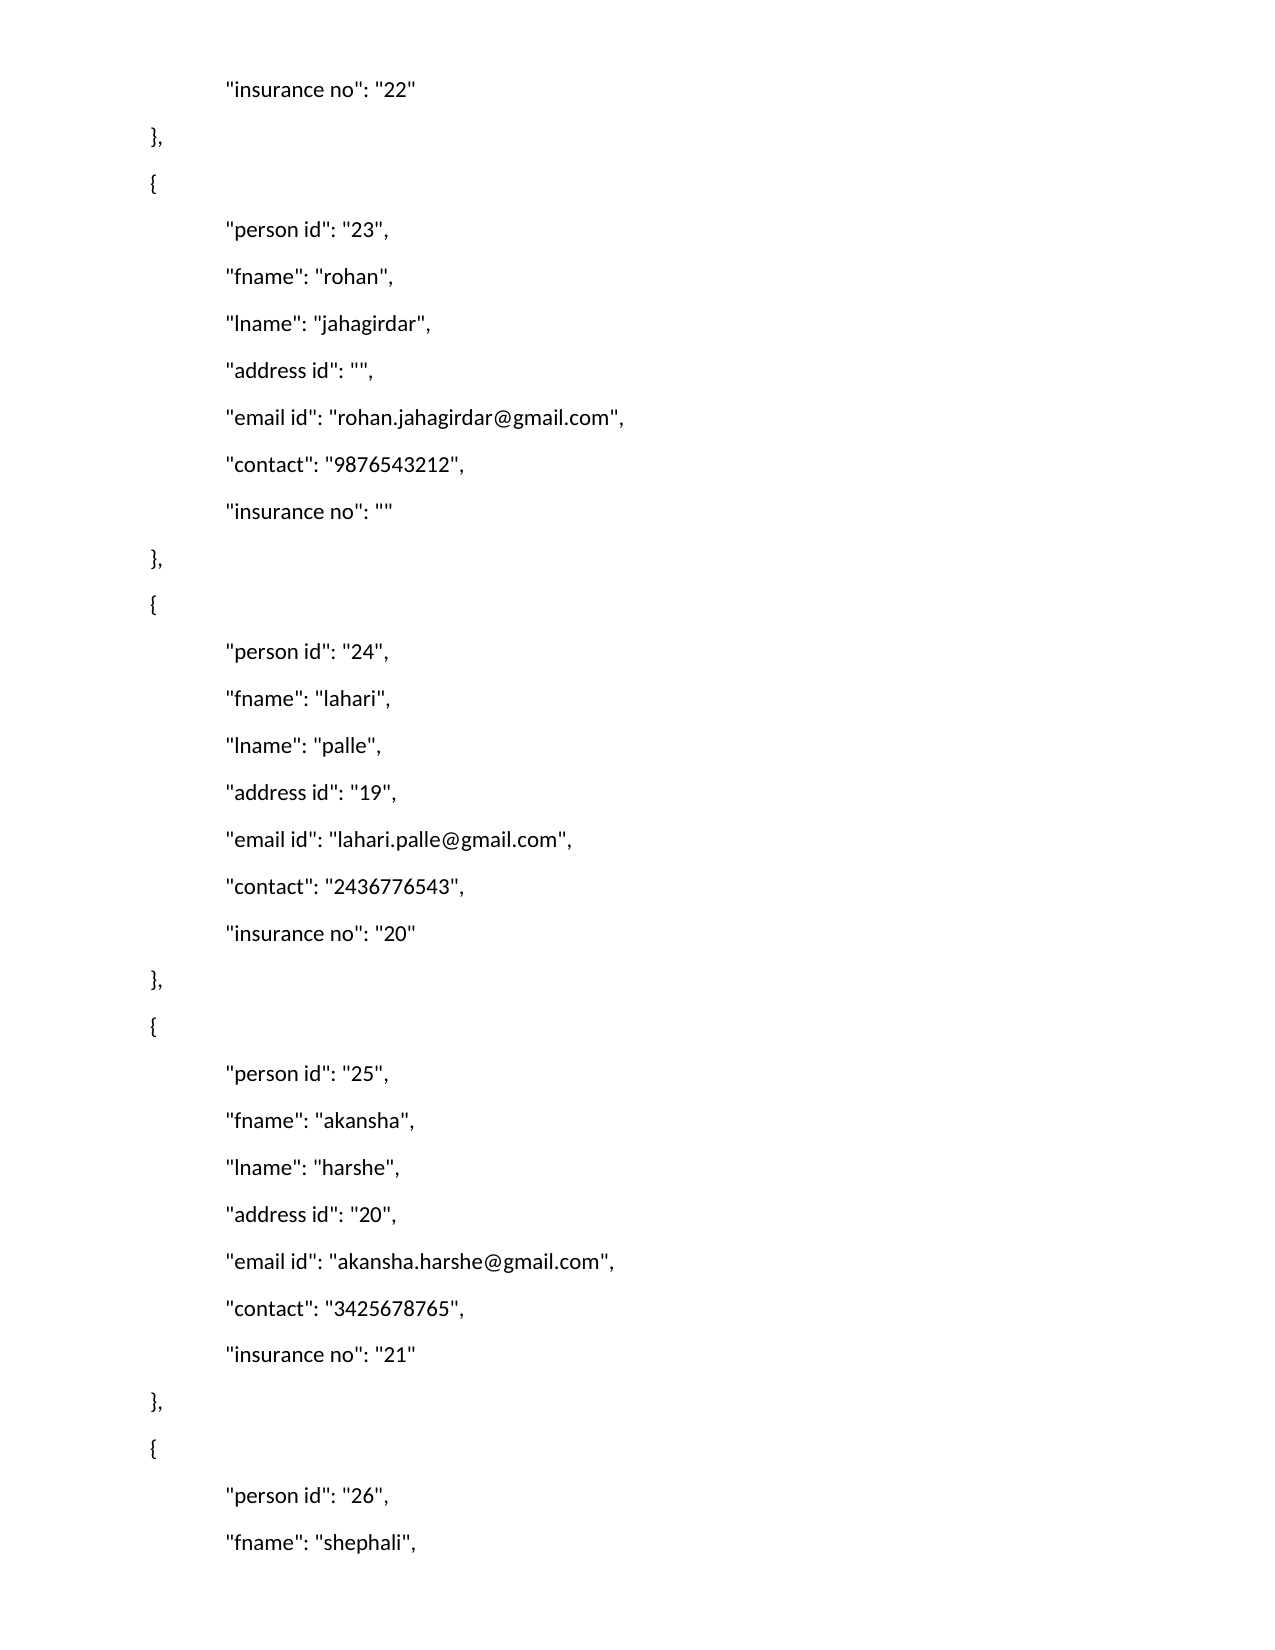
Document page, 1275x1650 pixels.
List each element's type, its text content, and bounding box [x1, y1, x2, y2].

text "insurance no": "20" [75, 919, 1200, 947]
text "lname": "palle", [75, 731, 1200, 759]
text "fname": "akansha", [75, 1106, 1200, 1134]
text "insurance no": "22" [75, 75, 1200, 103]
text "insurance no": "" [75, 497, 1200, 525]
text { [75, 1012, 1200, 1041]
text { [75, 1434, 1200, 1462]
text "fname": "shephali", [75, 1528, 1200, 1556]
text "person id": "23", [75, 216, 1200, 244]
text }, [75, 544, 1200, 572]
text "contact": "3425678765", [75, 1294, 1200, 1322]
text "contact": "2436776543", [75, 872, 1200, 900]
text "address id": "", [75, 356, 1200, 384]
text "address id": "20", [75, 1200, 1200, 1228]
text { [75, 169, 1200, 197]
text }, [75, 122, 1200, 150]
text "address id": "19", [75, 778, 1200, 806]
text "email id": "rohan.jahagirdar@gmail.com", [75, 403, 1200, 431]
text "person id": "25", [75, 1059, 1200, 1087]
text "email id": "akansha.harshe@gmail.com", [75, 1247, 1200, 1275]
text "lname": "harshe", [75, 1153, 1200, 1181]
text "email id": "lahari.palle@gmail.com", [75, 825, 1200, 853]
text "fname": "lahari", [75, 684, 1200, 712]
text "lname": "jahagirdar", [75, 309, 1200, 337]
text "person id": "26", [75, 1481, 1200, 1509]
text "person id": "24", [75, 637, 1200, 666]
text "contact": "9876543212", [75, 450, 1200, 478]
text "insurance no": "21" [75, 1341, 1200, 1369]
text }, [75, 1387, 1200, 1416]
text }, [75, 966, 1200, 994]
text "fname": "rohan", [75, 262, 1200, 291]
text { [75, 591, 1200, 619]
